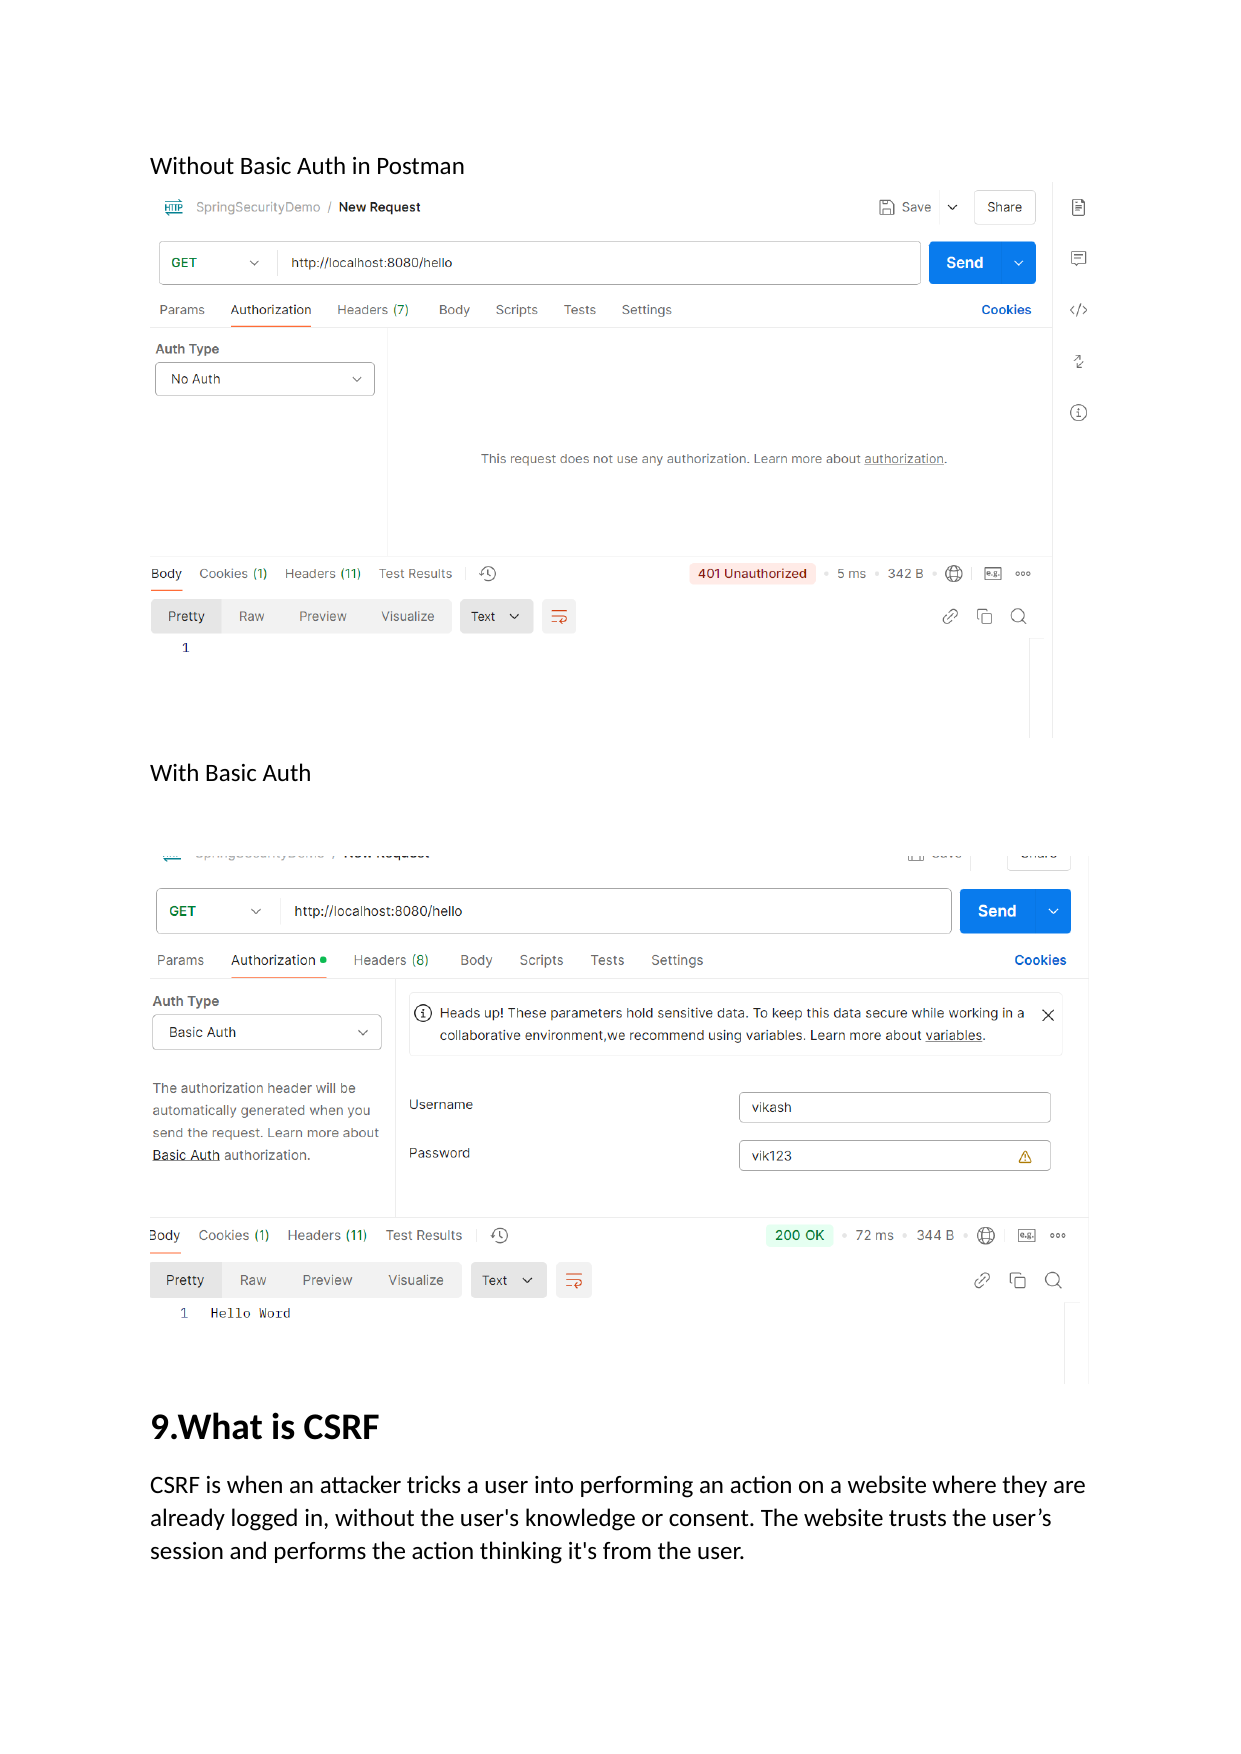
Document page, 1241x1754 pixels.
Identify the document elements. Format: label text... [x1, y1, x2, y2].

picture [150, 182, 1091, 738]
text With Basic Auth [150, 757, 1090, 787]
picture [150, 856, 1091, 1384]
text CSRF is when an attacker tricks a user into performing an action on a website where they are already logged in, without the user's knowledge or consent. The website trusts the user’s session and performs the action thinking it's from the user. [150, 1469, 1090, 1565]
text 9.What is CSRF [150, 1403, 1090, 1449]
text Without Basic Auth in Postman [150, 150, 1090, 182]
